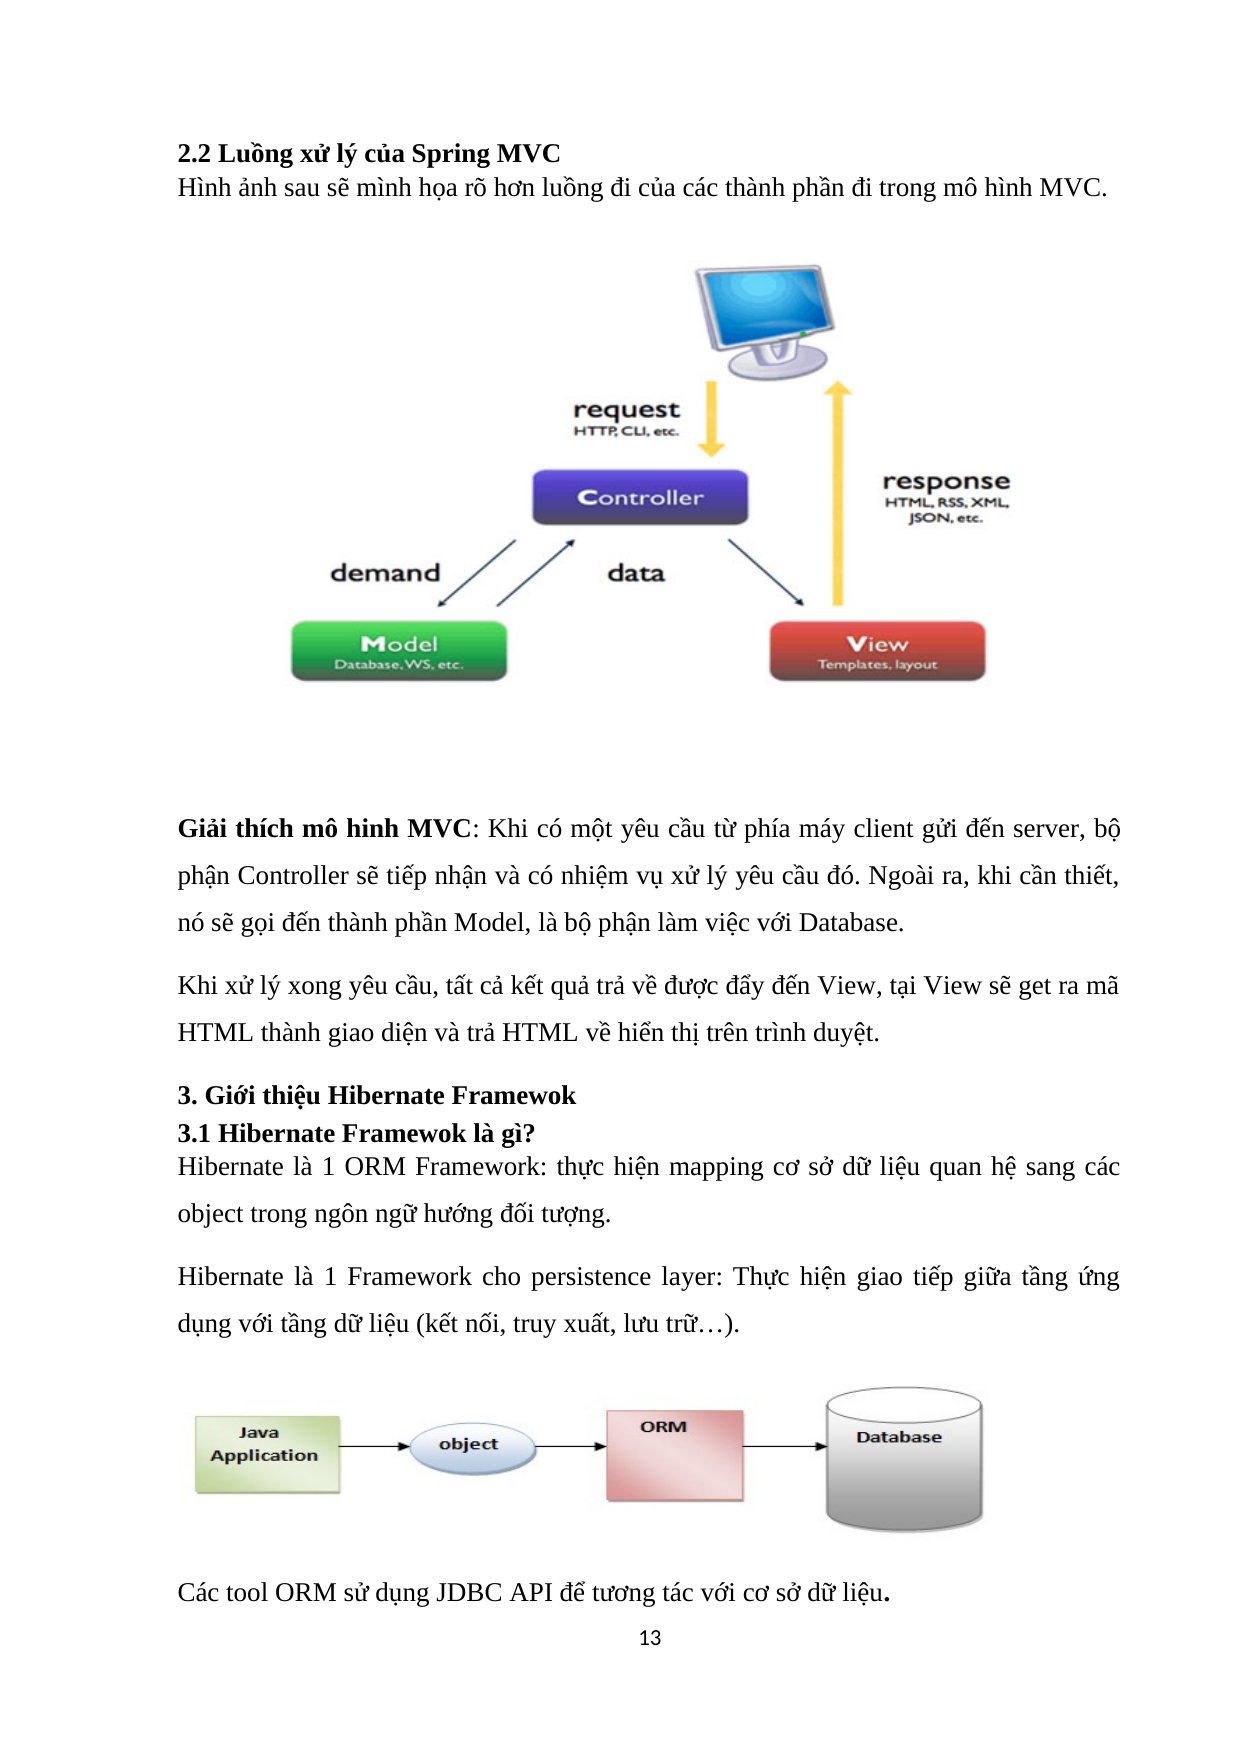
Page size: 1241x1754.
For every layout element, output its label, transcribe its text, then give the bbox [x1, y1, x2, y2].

subtitle 3. Giới thiệu Hibernate Framewok [177, 1079, 1122, 1110]
text Hibernate là 1 ORM Framework: thực hiện mapping cơ sở dữ liệu quan hệ sang các object trong ngôn ngữ hướng đối tượng. [177, 1150, 1122, 1228]
subtitle 3.1 Hibernate Framewok là gì? [177, 1117, 1122, 1148]
subtitle 2.2 Luồng xử lý của Spring MVC [177, 137, 1122, 168]
text Giải thích mô hinh MVC: Khi có một yêu cầu từ phía máy client gửi đến server, bộ phận Controller sẽ tiếp nhận và có nhiệm vụ xử lý yêu cầu đó. Ngoài ra, khi cần thiết, nó sẽ gọi đến thành phần Model, là bộ phận làm việc với Database. [177, 812, 1122, 937]
text Khi xử lý xong yêu cầu, tất cả kết quả trả về được đẩy đến View, tại View sẽ get ra mã HTML thành giao diện và trả HTML về hiển thị trên trình duyệt. [177, 969, 1122, 1047]
text Hình ảnh sau sẽ mình họa rõ hơn luồng đi của các thành phần đi trong mô hình MVC. [177, 171, 1122, 202]
text Hibernate là 1 Framework cho persistence layer: Thực hiện giao tiếp giữa tầng ứng dụng với tầng dữ liệu (kết nối, truy xuất, lưu trữ…). [177, 1260, 1122, 1338]
text Các tool ORM sử dụng JDBC API để tương tác với cơ sở dữ liệu. [177, 1561, 1122, 1607]
picture [177, 1370, 1123, 1561]
picture [177, 234, 1123, 719]
